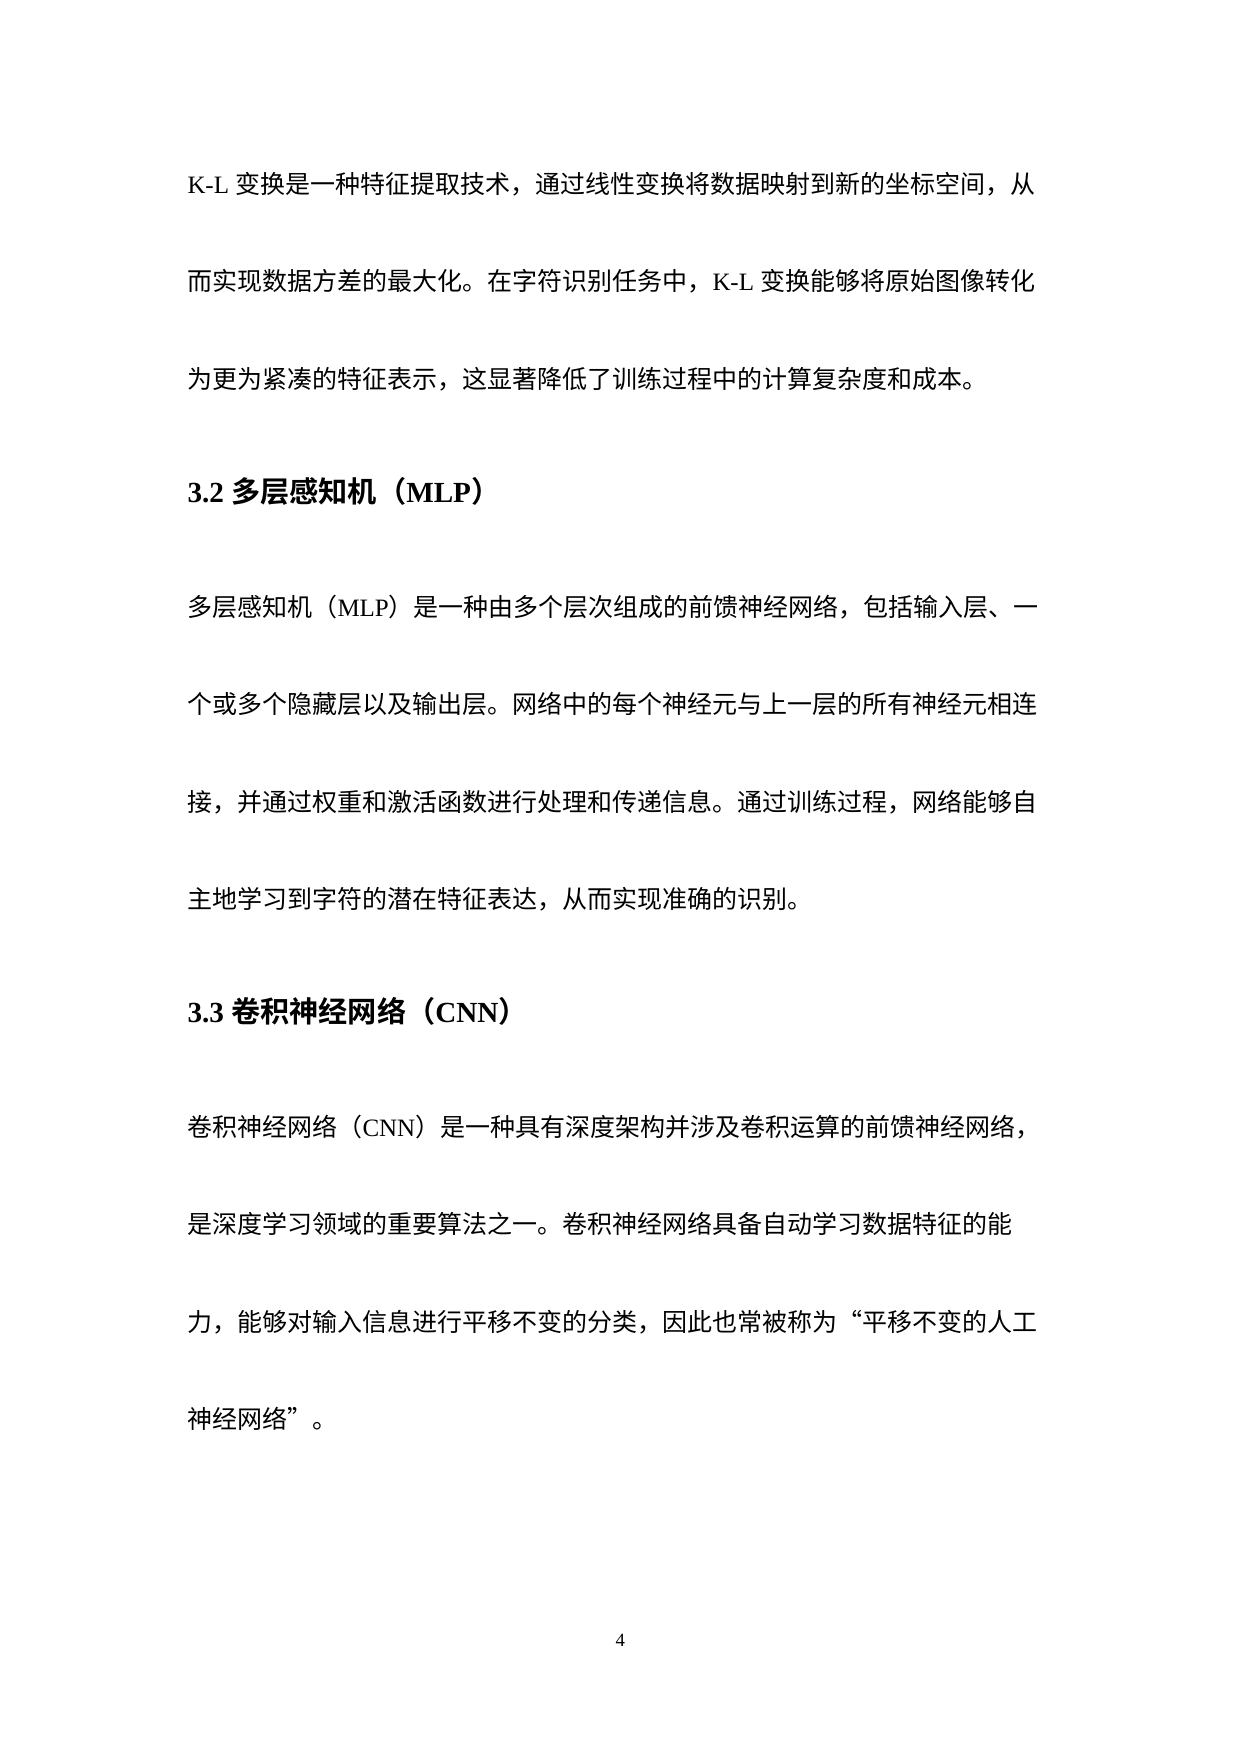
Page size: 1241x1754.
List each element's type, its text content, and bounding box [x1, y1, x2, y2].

text K-L 变换是一种特征提取技术，通过线性变换将数据映射到新的坐标空间，从而实现数据方差的最大化。在字符识别任务中，K-L 变换能够将原始图像转化为更为紧凑的特征表示，这显著降低了训练过程中的计算复杂度和成本。 [187, 150, 1053, 410]
text 卷积神经网络（CNN）是一种具有深度架构并涉及卷积运算的前馈神经网络，是深度学习领域的重要算法之一。卷积神经网络具备自动学习数据特征的能力，能够对输入信息进行平移不变的分类，因此也常被称为“平移不变的人工神经网络”。 [187, 1093, 1053, 1450]
text 3.2 多层感知机（MLP） [187, 457, 1053, 522]
text 3.3 卷积神经网络（CNN） [187, 977, 1053, 1042]
text 多层感知机（MLP）是一种由多个层次组成的前馈神经网络，包括输入层、一个或多个隐藏层以及输出层。网络中的每个神经元与上一层的所有神经元相连接，并通过权重和激活函数进行处理和传递信息。通过训练过程，网络能够自主地学习到字符的潜在特征表达，从而实现准确的识别。 [187, 573, 1053, 930]
